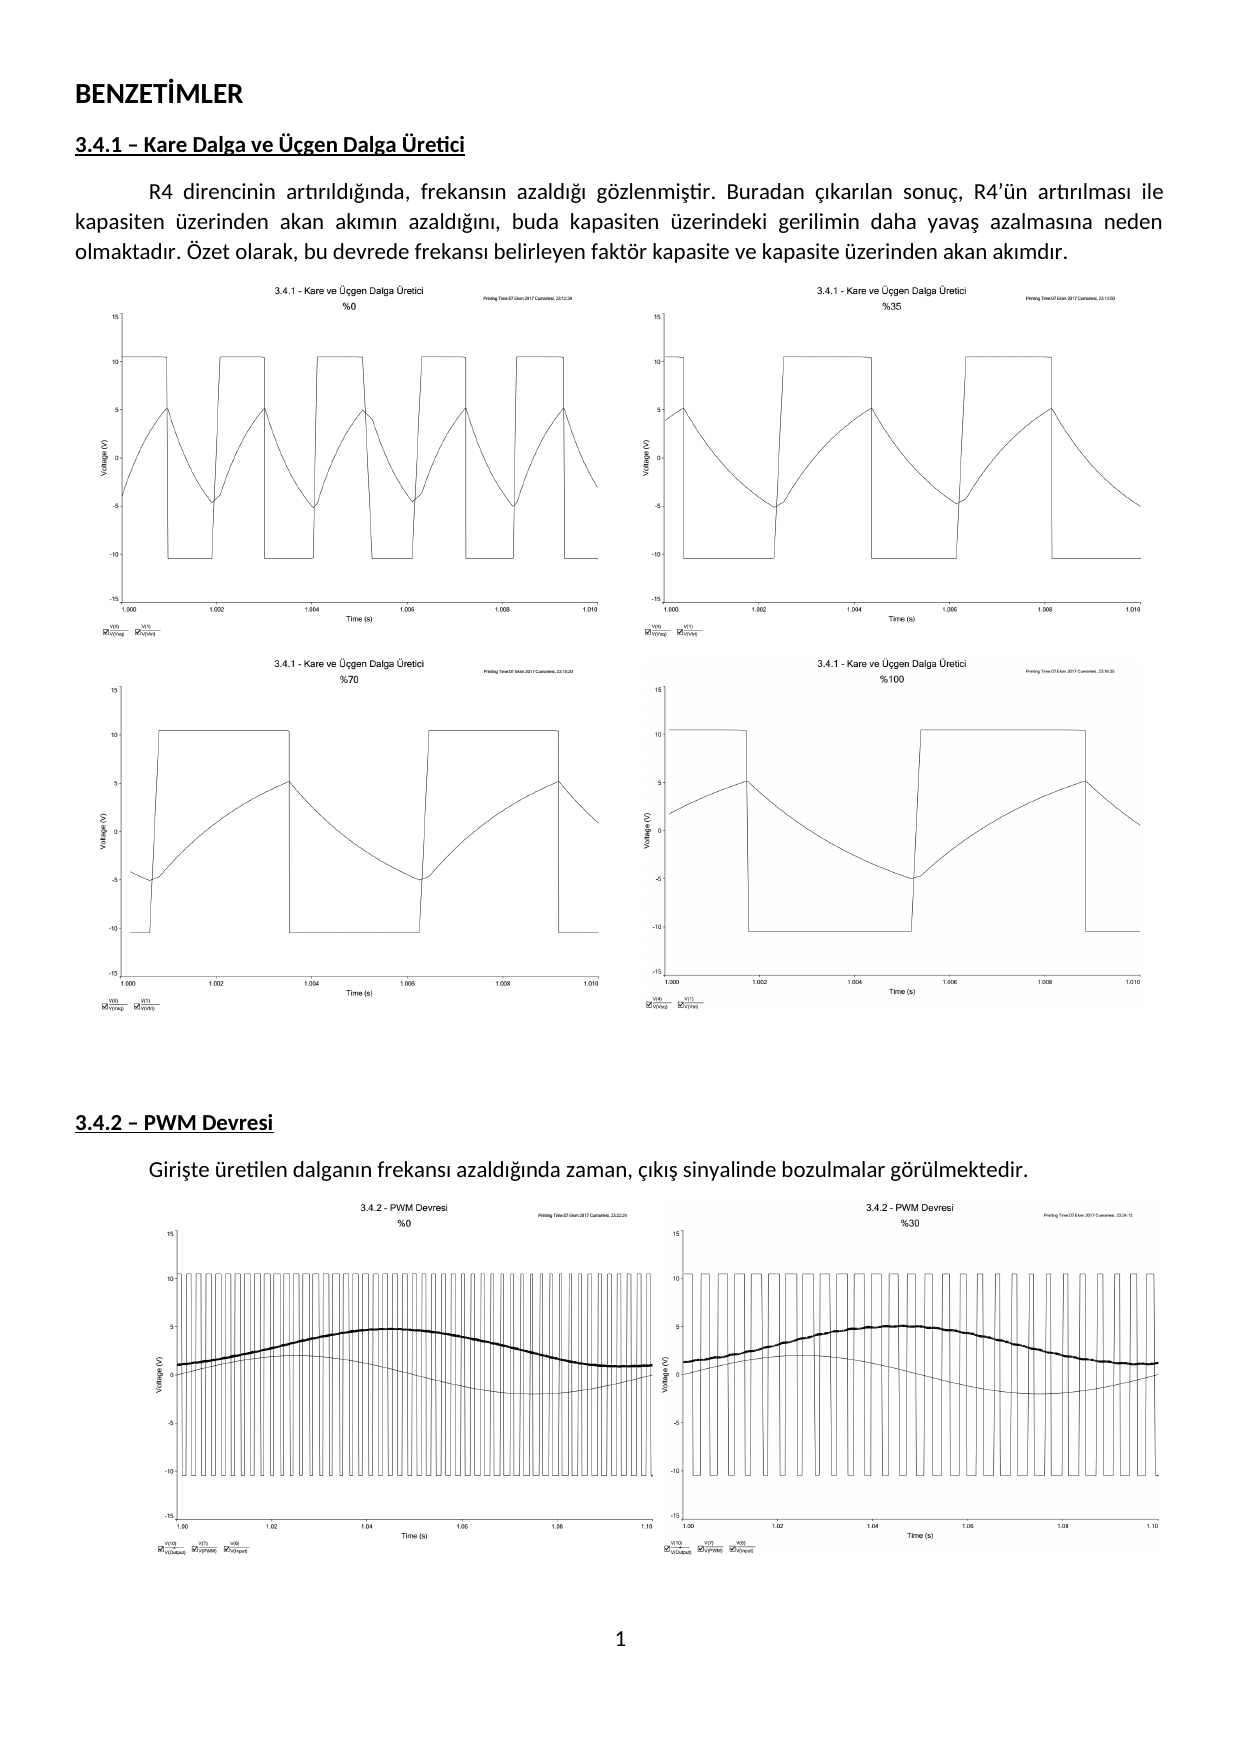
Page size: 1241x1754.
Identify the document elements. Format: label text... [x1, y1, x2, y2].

picture [153, 1201, 655, 1556]
picture [98, 284, 600, 639]
picture [642, 657, 1143, 1012]
text BENZETİMLER [75, 75, 1165, 111]
picture [660, 1201, 1161, 1556]
text 3.4.2 – PWM Devresi [75, 1108, 1165, 1136]
text R4 direncinin artırıldığında, frekansın azaldığı gözlenmiştir. Buradan çıkarılan sonuç, R4’ün artırılması ile kapasiten üzerinden akan akımın azaldığını, buda kapasiten üzerindeki gerilimin daha yavaş azalmasına neden olmaktadır. Özet olarak, bu devrede frekansı belirleyen faktör kapasite ve kapasite üzerinden akan akımdır. [75, 177, 1165, 265]
text Girişte üretilen dalganın frekansı azaldığında zaman, çıkış sinyalinde bozulmalar görülmektedir. [75, 1155, 1165, 1183]
picture [640, 284, 1143, 639]
text 3.4.1 – Kare Dalga ve Üçgen Dalga Üretici [75, 130, 1165, 158]
picture [97, 657, 601, 1012]
